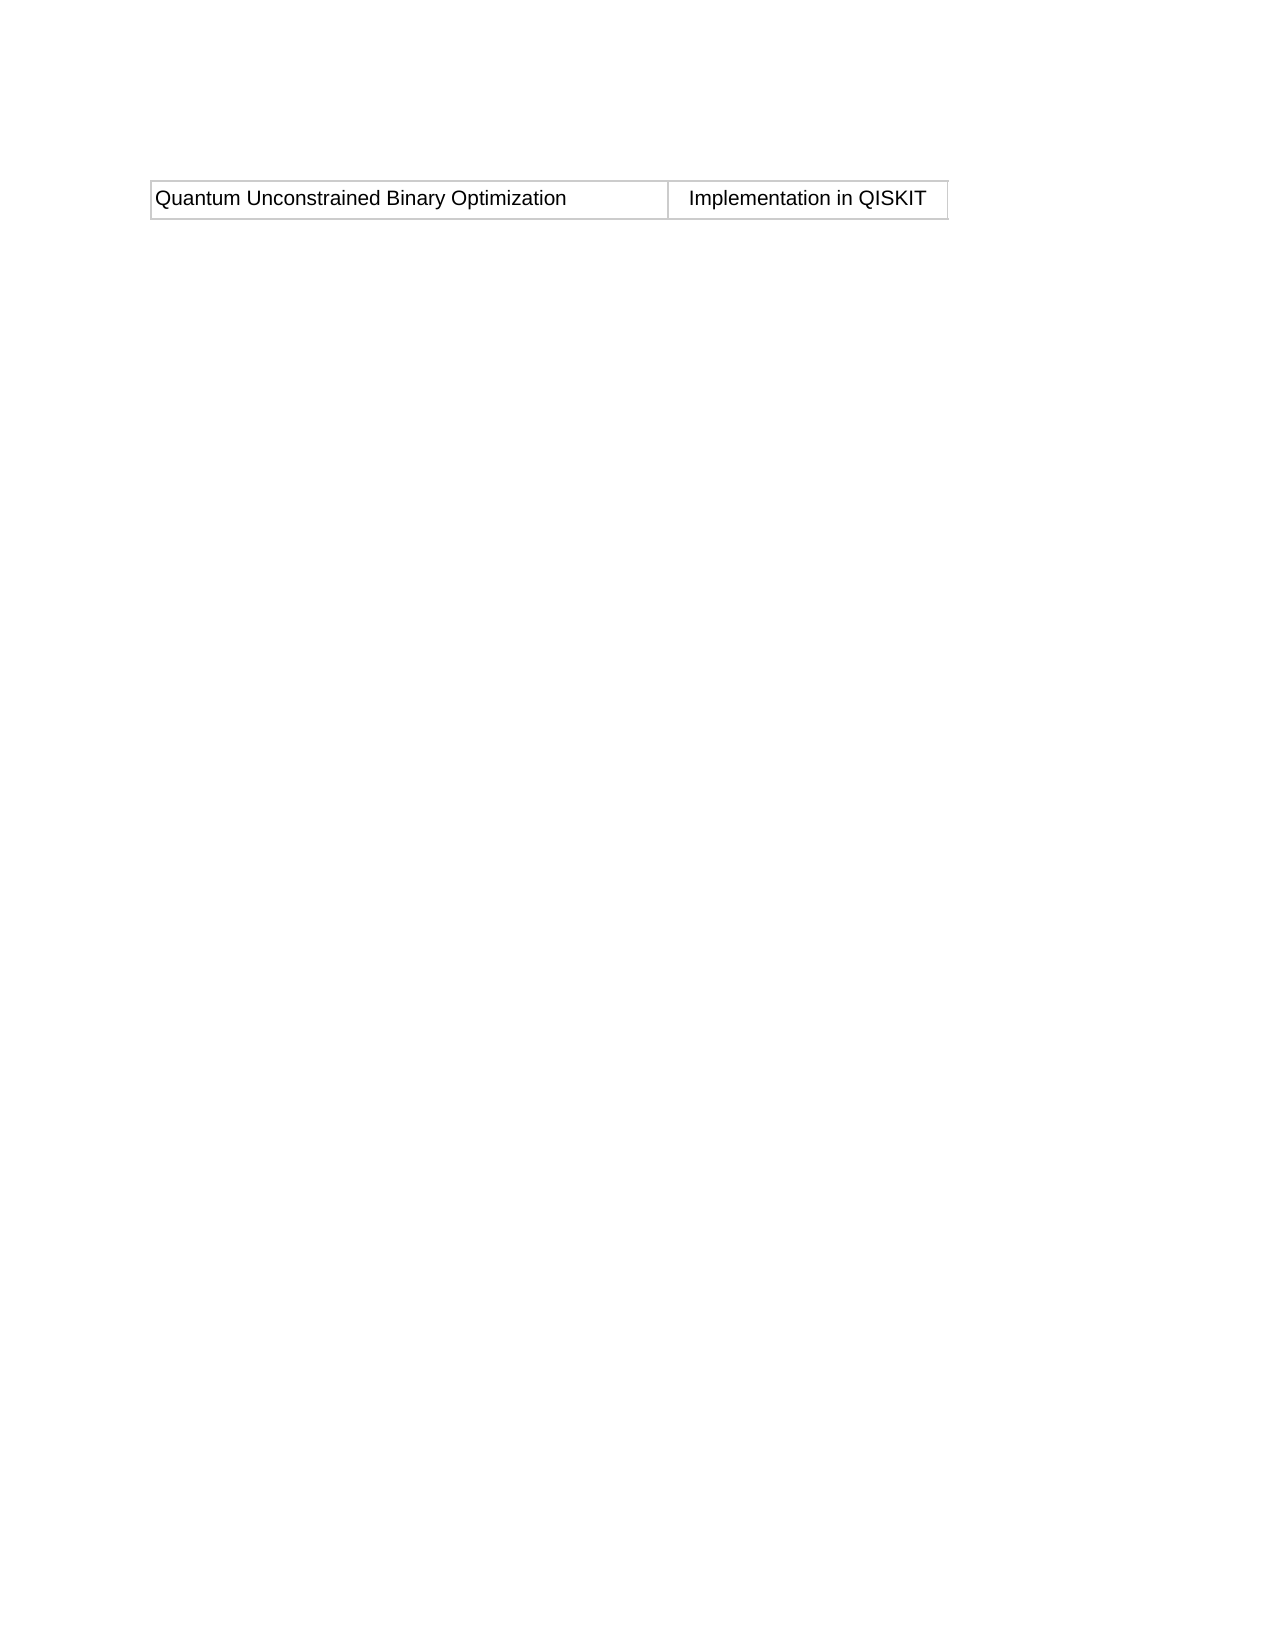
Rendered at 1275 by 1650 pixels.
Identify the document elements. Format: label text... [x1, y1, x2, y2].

table_header Quantum Unconstrained Binary Optimization [152, 182, 667, 218]
table_header Implementation in QISKIT [669, 182, 947, 218]
